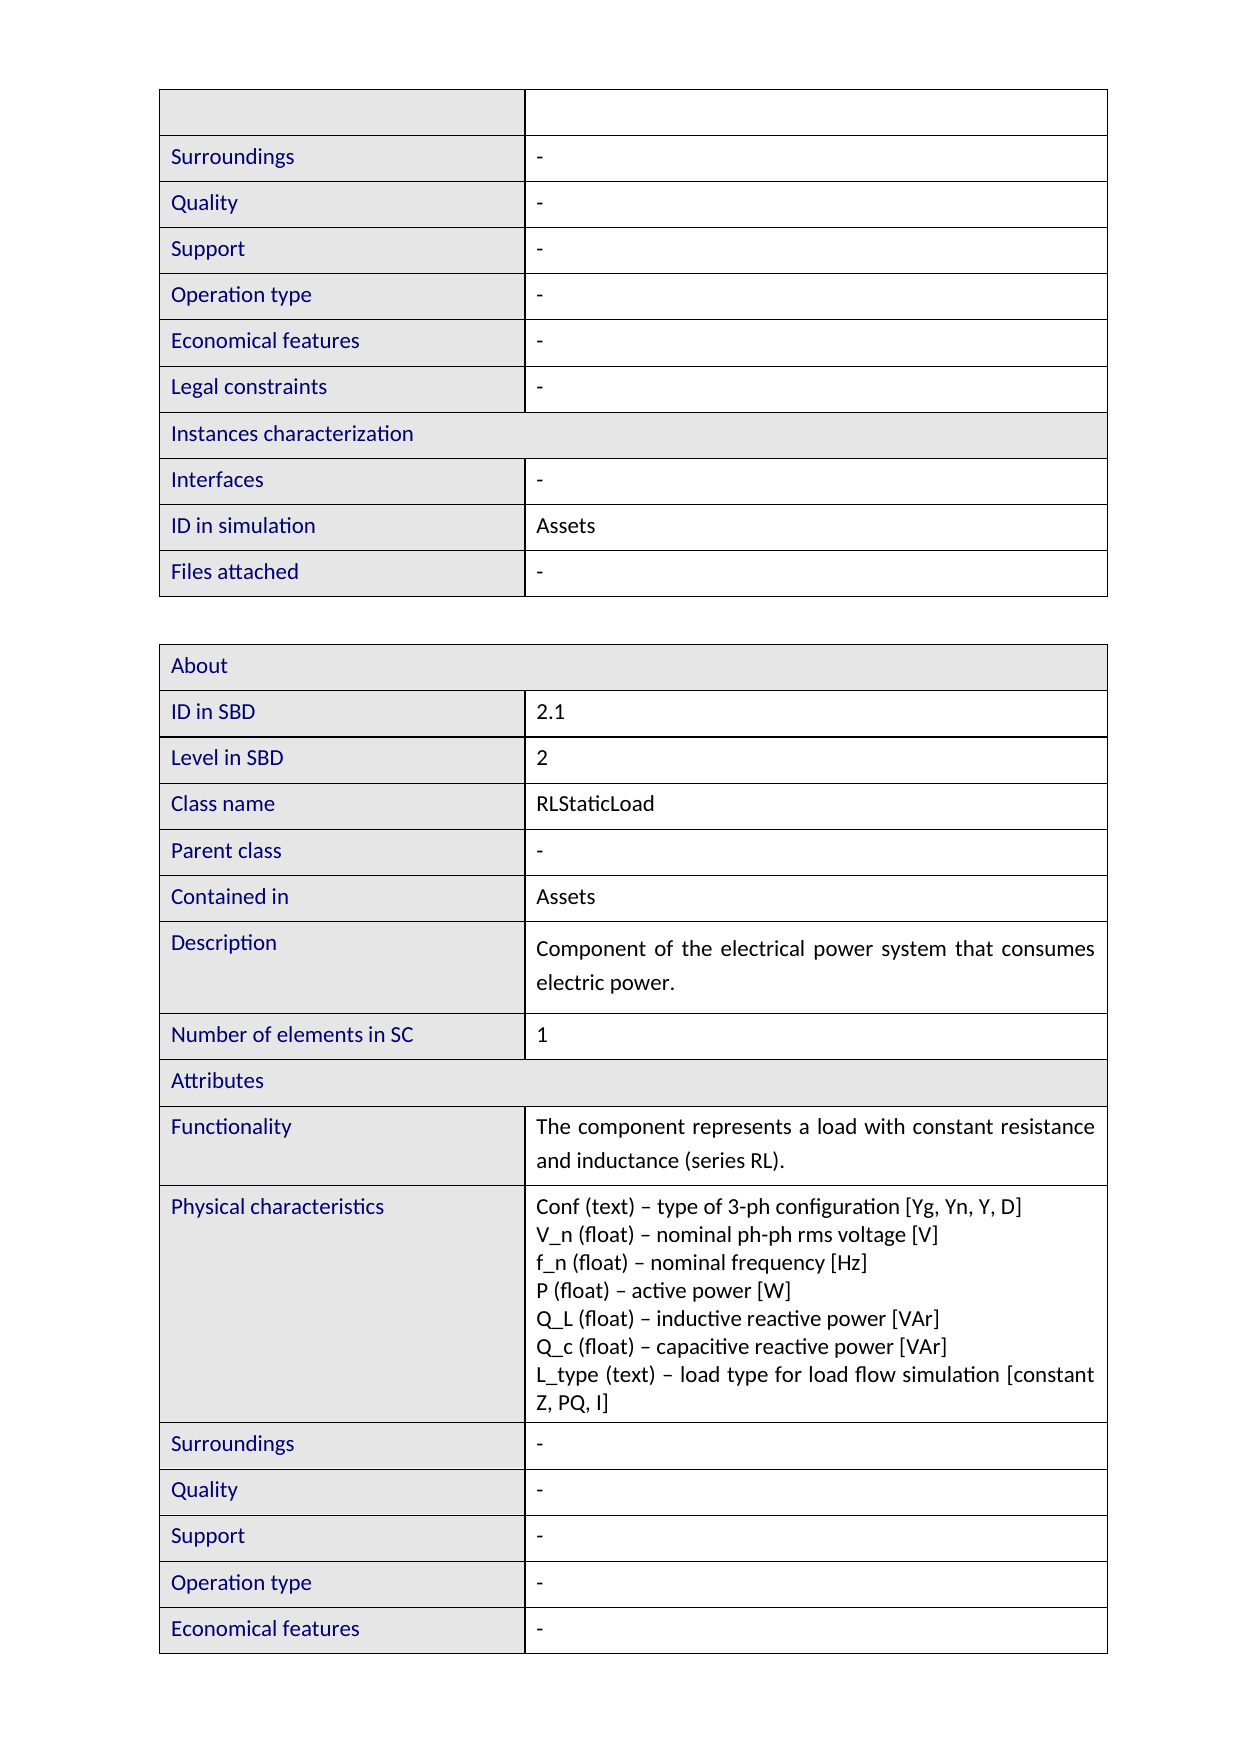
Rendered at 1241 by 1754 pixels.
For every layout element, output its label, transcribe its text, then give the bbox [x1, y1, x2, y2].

table_cell Contained in [160, 876, 524, 921]
table_cell Economical features [160, 320, 524, 366]
table_cell Level in SBD [160, 738, 524, 783]
table_cell Interfaces [160, 459, 524, 504]
table_cell ID in simulation [160, 505, 524, 550]
table_cell - [526, 228, 1107, 273]
table_cell - [526, 459, 1107, 504]
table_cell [160, 90, 524, 135]
table_cell Support [160, 1516, 524, 1561]
table_cell Conf (text) – type of 3-ph configuration [Yg, Yn, Y, D] V_n (float) – nominal ph-ph rms voltage [V] f_n (float) – nominal frequency [Hz] P (float) – active power [W] Q_L (float) – inductive reactive power [VAr] Q_c (float) – capacitive reactive power [VAr] L_type (text) – load type for load flow simulation [constant Z, PQ, I] [526, 1186, 1107, 1422]
table_cell Number of elements in SC [160, 1014, 524, 1059]
table_cell - [526, 367, 1107, 412]
table_cell - [526, 830, 1107, 875]
table_cell 2 [526, 738, 1107, 783]
table_cell Legal constraints [160, 367, 524, 412]
table_cell - [526, 1423, 1107, 1468]
table_cell Economical features [160, 1608, 524, 1653]
table_cell Instances characterization [160, 413, 1107, 458]
table_cell - [526, 1470, 1107, 1514]
table_cell - [526, 136, 1107, 181]
table_cell Attributes [160, 1060, 1107, 1106]
table_cell Assets [526, 505, 1107, 550]
table_cell - [526, 1516, 1107, 1561]
table_cell 1 [526, 1014, 1107, 1059]
table_cell Operation type [160, 274, 524, 319]
table_cell Surroundings [160, 136, 524, 181]
table_cell Quality [160, 1470, 524, 1514]
table_cell - [526, 90, 1107, 135]
table_cell Operation type [160, 1562, 524, 1607]
table_cell Functionality [160, 1107, 524, 1185]
table_cell Description [160, 922, 524, 1013]
table_cell - [526, 1608, 1107, 1653]
table_cell RLStaticLoad [526, 784, 1107, 829]
table_cell Class name [160, 784, 524, 829]
table_cell The component represents a load with constant resistance and inductance (series RL). [526, 1107, 1107, 1185]
table_cell Component of the electrical power system that consumes electric power. [526, 922, 1107, 1013]
table_cell - [526, 551, 1107, 596]
table_cell Support [160, 228, 524, 273]
table_header About [160, 645, 1107, 690]
table_cell - [526, 320, 1107, 366]
table_cell - [526, 1562, 1107, 1607]
table_cell - [526, 182, 1107, 227]
table_cell Quality [160, 182, 524, 227]
table_cell ID in SBD [160, 691, 524, 736]
table_cell Physical characteristics [160, 1186, 524, 1422]
table_cell Surroundings [160, 1423, 524, 1468]
table_cell Files attached [160, 551, 524, 596]
table_cell Parent class [160, 830, 524, 875]
table_cell 2.1 [526, 691, 1107, 736]
table_cell Assets [526, 876, 1107, 921]
table_cell - [526, 274, 1107, 319]
